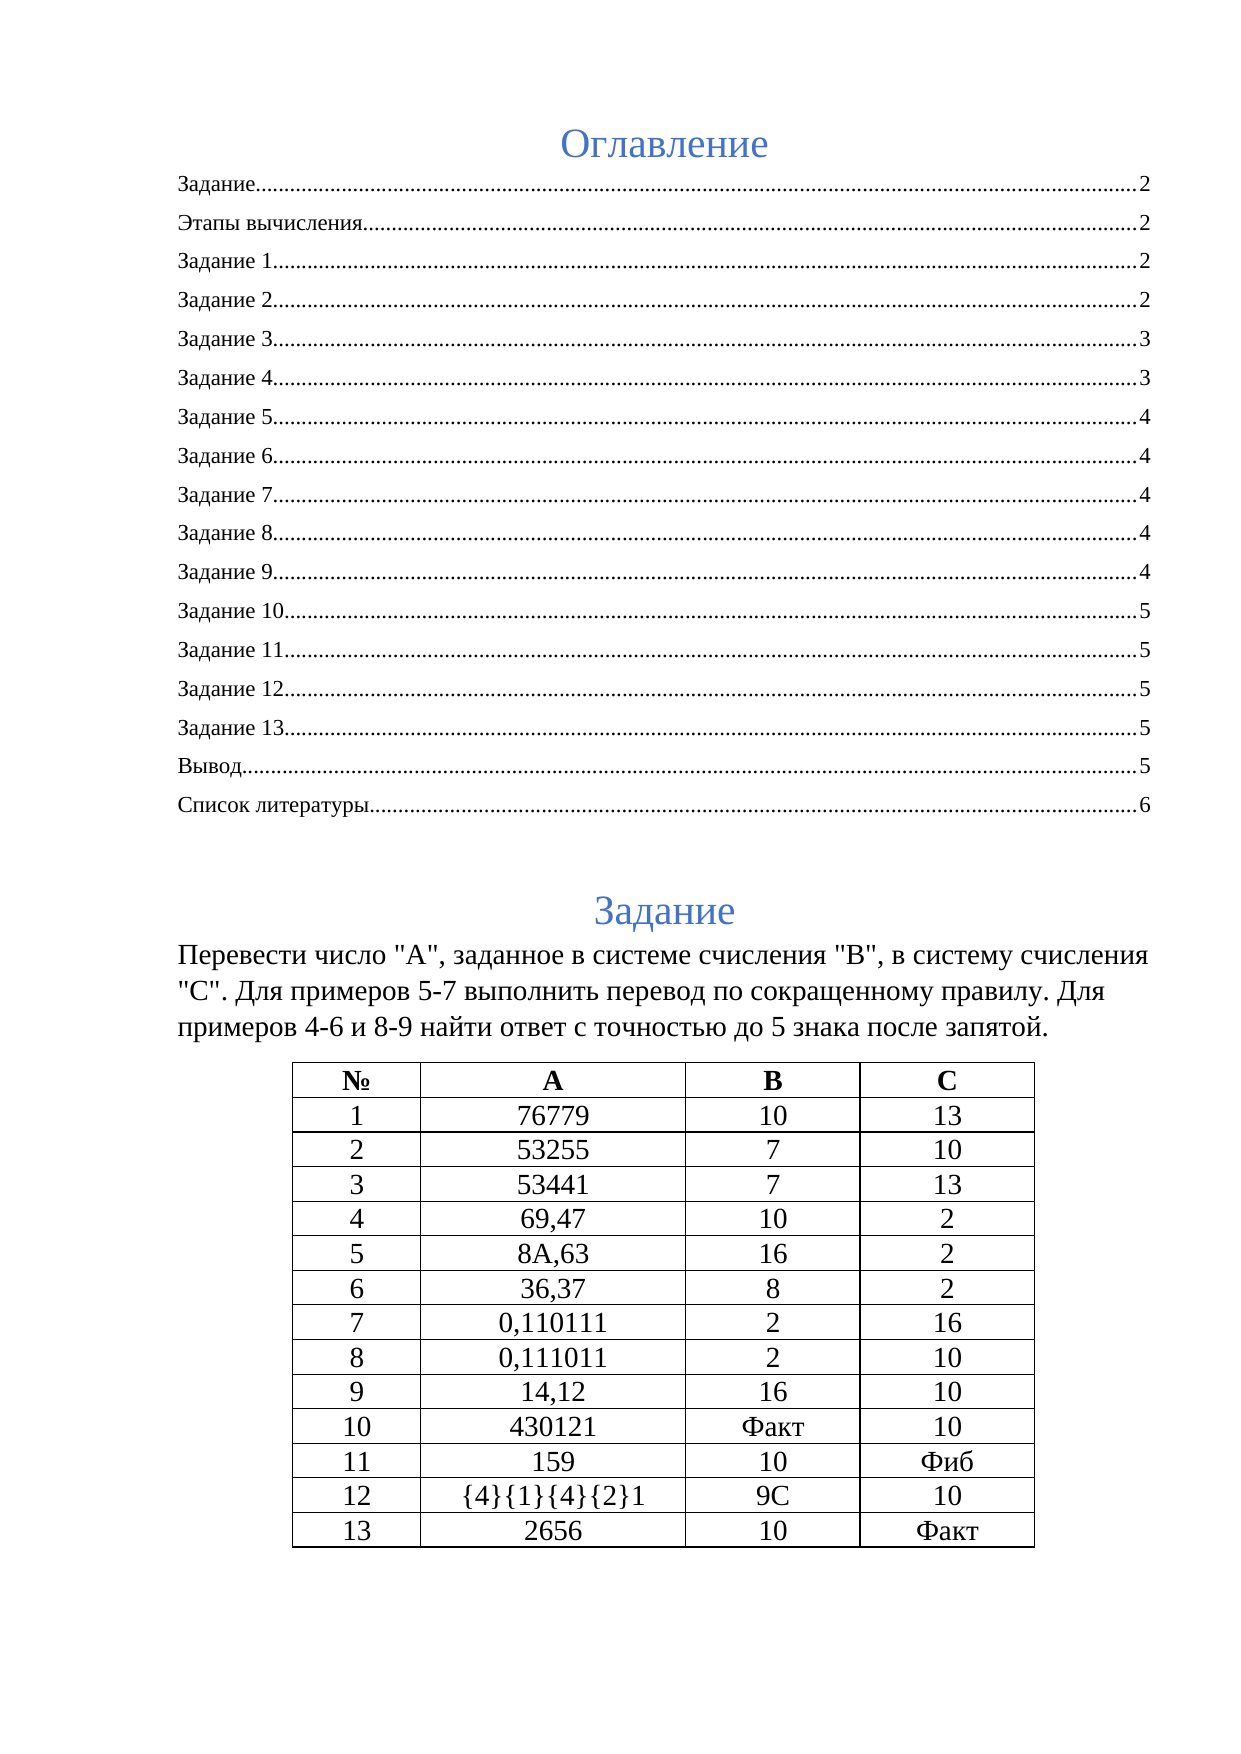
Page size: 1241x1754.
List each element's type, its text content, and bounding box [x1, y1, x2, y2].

table_cell 76779 [421, 1098, 685, 1131]
table_cell 10 [861, 1133, 1034, 1166]
table_header B [686, 1063, 859, 1097]
table_cell 16 [686, 1375, 859, 1408]
table_cell 2 [861, 1236, 1034, 1270]
table_cell 69,47 [421, 1202, 685, 1235]
table_cell 10 [861, 1478, 1034, 1512]
table_cell 4 [293, 1202, 420, 1235]
table_cell 13 [861, 1098, 1034, 1131]
table_cell 10 [861, 1375, 1034, 1408]
table_cell 6 [293, 1271, 420, 1304]
text Перевести число "А", заданное в системе счисления "В", в систему счисления "С". Для примеров 5-7 выполнить перевод по сокращенному правилу. Для примеров 4-6 и 8-9 найти ответ с точностью до 5 знака после запятой. [177, 937, 1152, 1043]
table_cell 9C [686, 1478, 859, 1512]
table_cell 8 [293, 1340, 420, 1373]
table_cell 5 [293, 1236, 420, 1270]
table_cell 2656 [421, 1513, 685, 1546]
table_cell 3 [293, 1167, 420, 1201]
table_cell 7 [686, 1133, 859, 1166]
table_cell 14,12 [421, 1375, 685, 1408]
table_cell 2 [861, 1202, 1034, 1235]
table_cell 10 [686, 1202, 859, 1235]
table_cell 11 [293, 1444, 420, 1477]
table_cell 12 [293, 1478, 420, 1512]
table_header C [861, 1063, 1034, 1097]
table_cell 159 [421, 1444, 685, 1477]
table_cell 7 [293, 1305, 420, 1339]
table_cell Факт [686, 1409, 859, 1443]
table_cell 2 [686, 1305, 859, 1339]
table_cell {4}{1}{4}{2}1 [421, 1478, 685, 1512]
table_cell 10 [686, 1098, 859, 1131]
table_cell 53441 [421, 1167, 685, 1201]
table_cell Фиб [861, 1444, 1034, 1477]
table_header A [421, 1063, 685, 1097]
table_cell 53255 [421, 1133, 685, 1166]
table_cell 7 [686, 1167, 859, 1201]
table_cell 10 [293, 1409, 420, 1443]
table_cell 0,111011 [421, 1340, 685, 1373]
text Задание [177, 886, 1152, 933]
table_cell 2 [861, 1271, 1034, 1304]
table_cell 0,110111 [421, 1305, 685, 1339]
table_cell 430121 [421, 1409, 685, 1443]
table_cell 2 [293, 1133, 420, 1166]
table_cell 1 [293, 1098, 420, 1131]
table_cell 8A,63 [421, 1236, 685, 1270]
table_cell 16 [861, 1305, 1034, 1339]
table_cell 10 [861, 1409, 1034, 1443]
table_cell 13 [293, 1513, 420, 1546]
table_cell Факт [861, 1513, 1034, 1546]
table_cell 10 [861, 1340, 1034, 1373]
table_cell 16 [686, 1236, 859, 1270]
table_cell 13 [861, 1167, 1034, 1201]
table_header № [293, 1063, 420, 1097]
table_cell 10 [686, 1513, 859, 1546]
table_cell 9 [293, 1375, 420, 1408]
table_cell 2 [686, 1340, 859, 1373]
table_cell 10 [686, 1444, 859, 1477]
table_cell 8 [686, 1271, 859, 1304]
table_cell 36,37 [421, 1271, 685, 1304]
